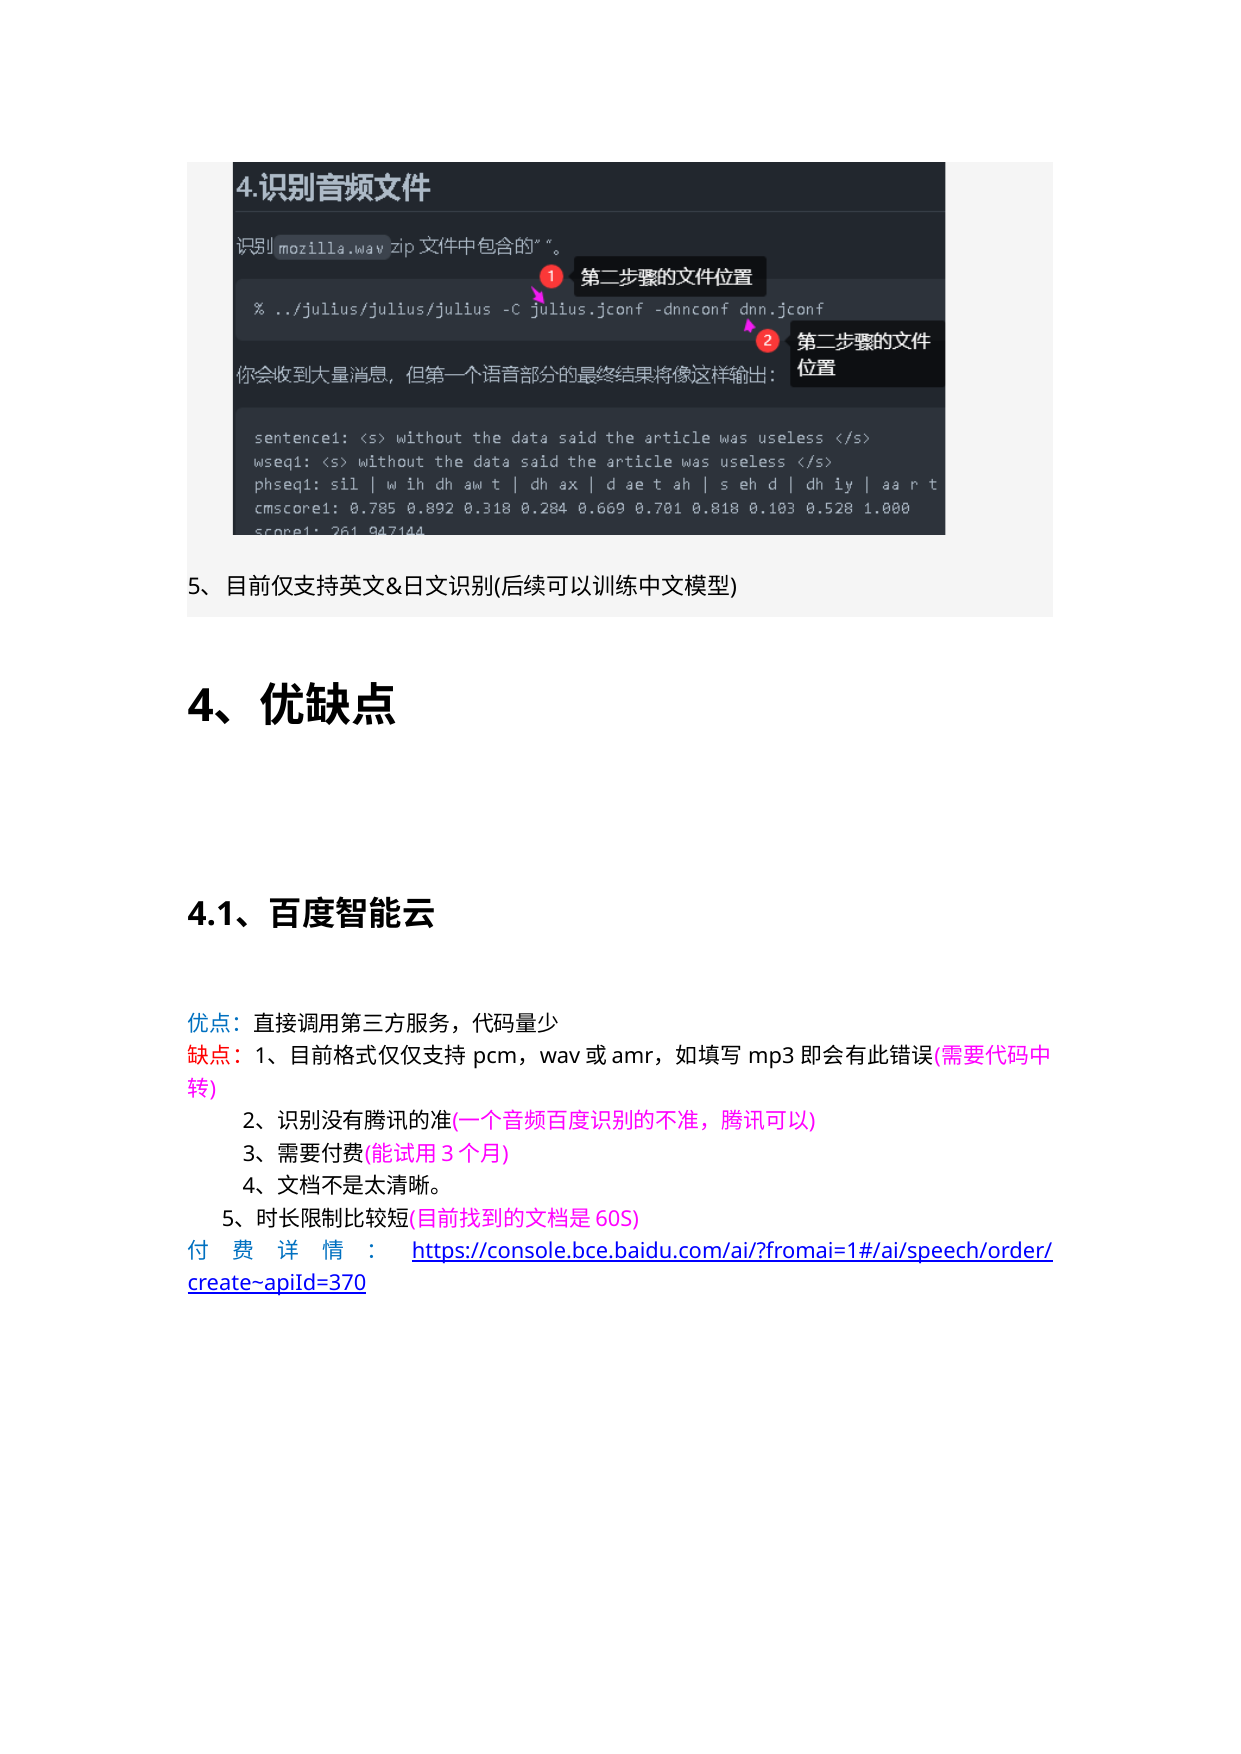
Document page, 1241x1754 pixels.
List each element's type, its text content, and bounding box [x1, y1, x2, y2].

text 3、需要付费(能试用3个月) [187, 1135, 1053, 1168]
subtitle 4、优缺点 [187, 652, 1053, 750]
text 2、识别没有腾讯的准(一个音频百度识别的不准，腾讯可以) [187, 1103, 1053, 1135]
text 5、时长限制比较短(目前找到的文档是60S) [187, 1200, 1053, 1233]
subtitle 4.1、百度智能云 [187, 878, 1053, 943]
text 付费详情：https://console.bce.baidu.com/ai/?fromai=1#/ai/speech/order/create~apiId=370 [187, 1233, 1053, 1298]
list 目前仅支持英文&日文识别(后续可以训练中文模型) [187, 552, 1053, 617]
text 优点：直接调用第三方服务，代码量少 [187, 1005, 1053, 1038]
text 缺点：1、目前格式仅仅支持 pcm，wav或amr，如填写 mp3 即会有此错误(需要代码中转) [187, 1038, 1053, 1103]
picture [232, 162, 946, 535]
text 4、文档不是太清晰。 [187, 1168, 1053, 1200]
